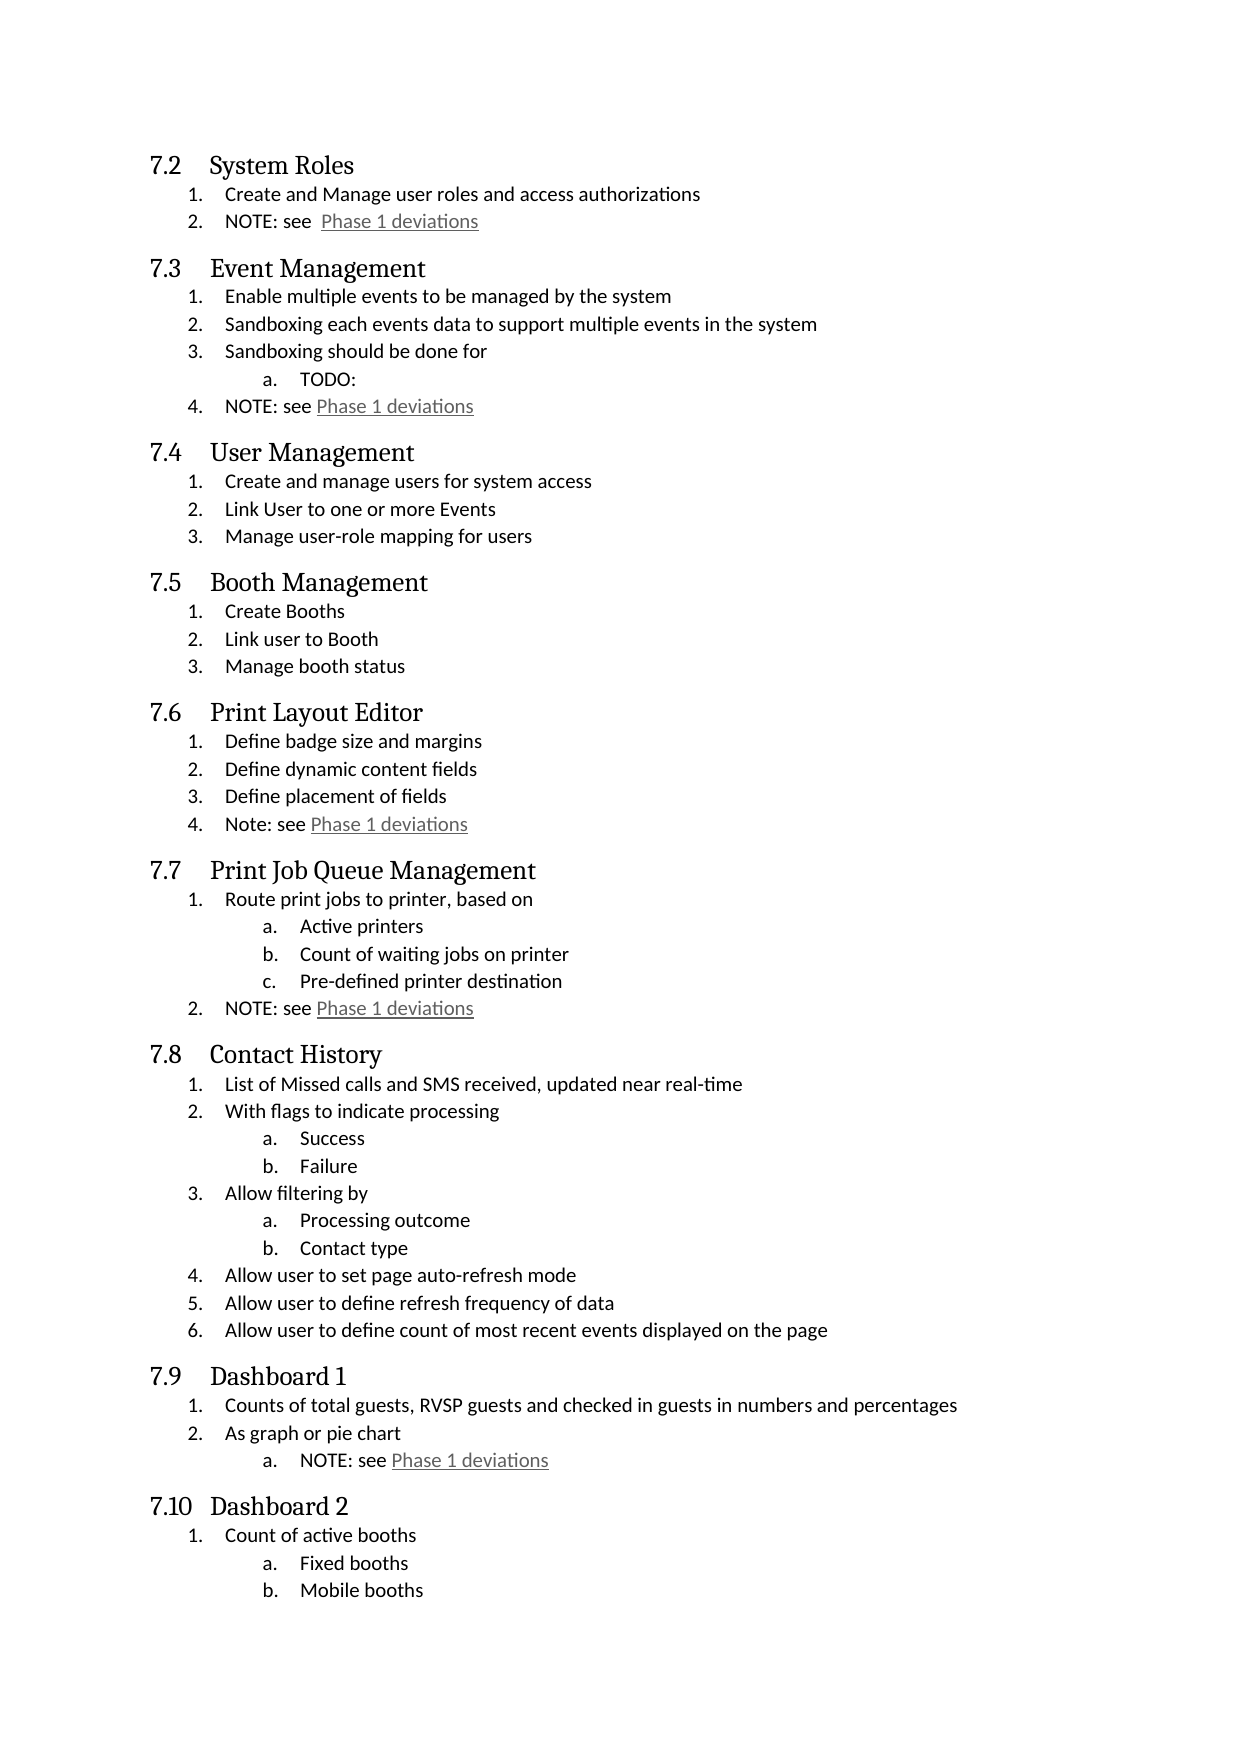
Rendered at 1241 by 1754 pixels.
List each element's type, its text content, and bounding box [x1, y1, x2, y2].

list Enable multiple events to be managed by the system [187, 284, 1090, 309]
subtitle Event Management [150, 253, 1090, 284]
list Manage booth status [187, 653, 1090, 679]
list Allow user to define refresh frequency of data [187, 1290, 1090, 1315]
list NOTE: see Phase 1 deviations [187, 208, 1090, 234]
list Allow filtering by [187, 1180, 1090, 1206]
list Sandboxing should be done for [187, 338, 1090, 364]
list As graph or pie chart [187, 1420, 1090, 1445]
list Pre-defined printer destination [262, 968, 1090, 993]
list Allow user to define count of most recent events displayed on the page [187, 1317, 1090, 1343]
list Processing outcome [262, 1208, 1090, 1233]
list Route print jobs to printer, based on [187, 886, 1090, 911]
subtitle Dashboard 1 [150, 1361, 1090, 1392]
list Create and Manage user roles and access authorizations [187, 181, 1090, 207]
list Count of waiting jobs on printer [262, 941, 1090, 966]
list NOTE: see Phase 1 deviations [187, 393, 1090, 419]
list Note: see Phase 1 deviations [187, 811, 1090, 836]
list List of Missed calls and SMS received, updated near real-time [187, 1071, 1090, 1096]
list Define dynamic content fields [187, 756, 1090, 781]
list Define badge size and margins [187, 728, 1090, 754]
list Contact type [262, 1235, 1090, 1261]
subtitle Contact History [150, 1039, 1090, 1071]
list Success [262, 1126, 1090, 1151]
subtitle System Roles [150, 150, 1090, 181]
list Mobile booths [262, 1577, 1090, 1603]
list Create and manage users for system access [187, 468, 1090, 494]
list Link User to one or more Events [187, 496, 1090, 521]
list TODO: [262, 366, 1090, 391]
list NOTE: see Phase 1 deviations [262, 1447, 1090, 1473]
list Counts of total guests, RVSP guests and checked in guests in numbers and percentages [187, 1392, 1090, 1418]
list Allow user to set page auto-refresh mode [187, 1262, 1090, 1288]
list Create Booths [187, 598, 1090, 624]
subtitle User Management [150, 437, 1090, 468]
list Count of active booths [187, 1522, 1090, 1548]
subtitle Print Layout Editor [150, 697, 1090, 728]
subtitle Print Job Queue Management [150, 855, 1090, 886]
list Link user to Booth [187, 626, 1090, 651]
list Define placement of fields [187, 783, 1090, 809]
list Failure [262, 1153, 1090, 1178]
list NOTE: see Phase 1 deviations [187, 996, 1090, 1021]
list Sandboxing each events data to support multiple events in the system [187, 311, 1090, 337]
list With flags to indicate processing [187, 1098, 1090, 1123]
list Fixed booths [262, 1550, 1090, 1575]
list Active printers [262, 913, 1090, 939]
subtitle Dashboard 2 [150, 1491, 1090, 1522]
subtitle Booth Management [150, 567, 1090, 598]
list Manage user-role mapping for users [187, 523, 1090, 549]
